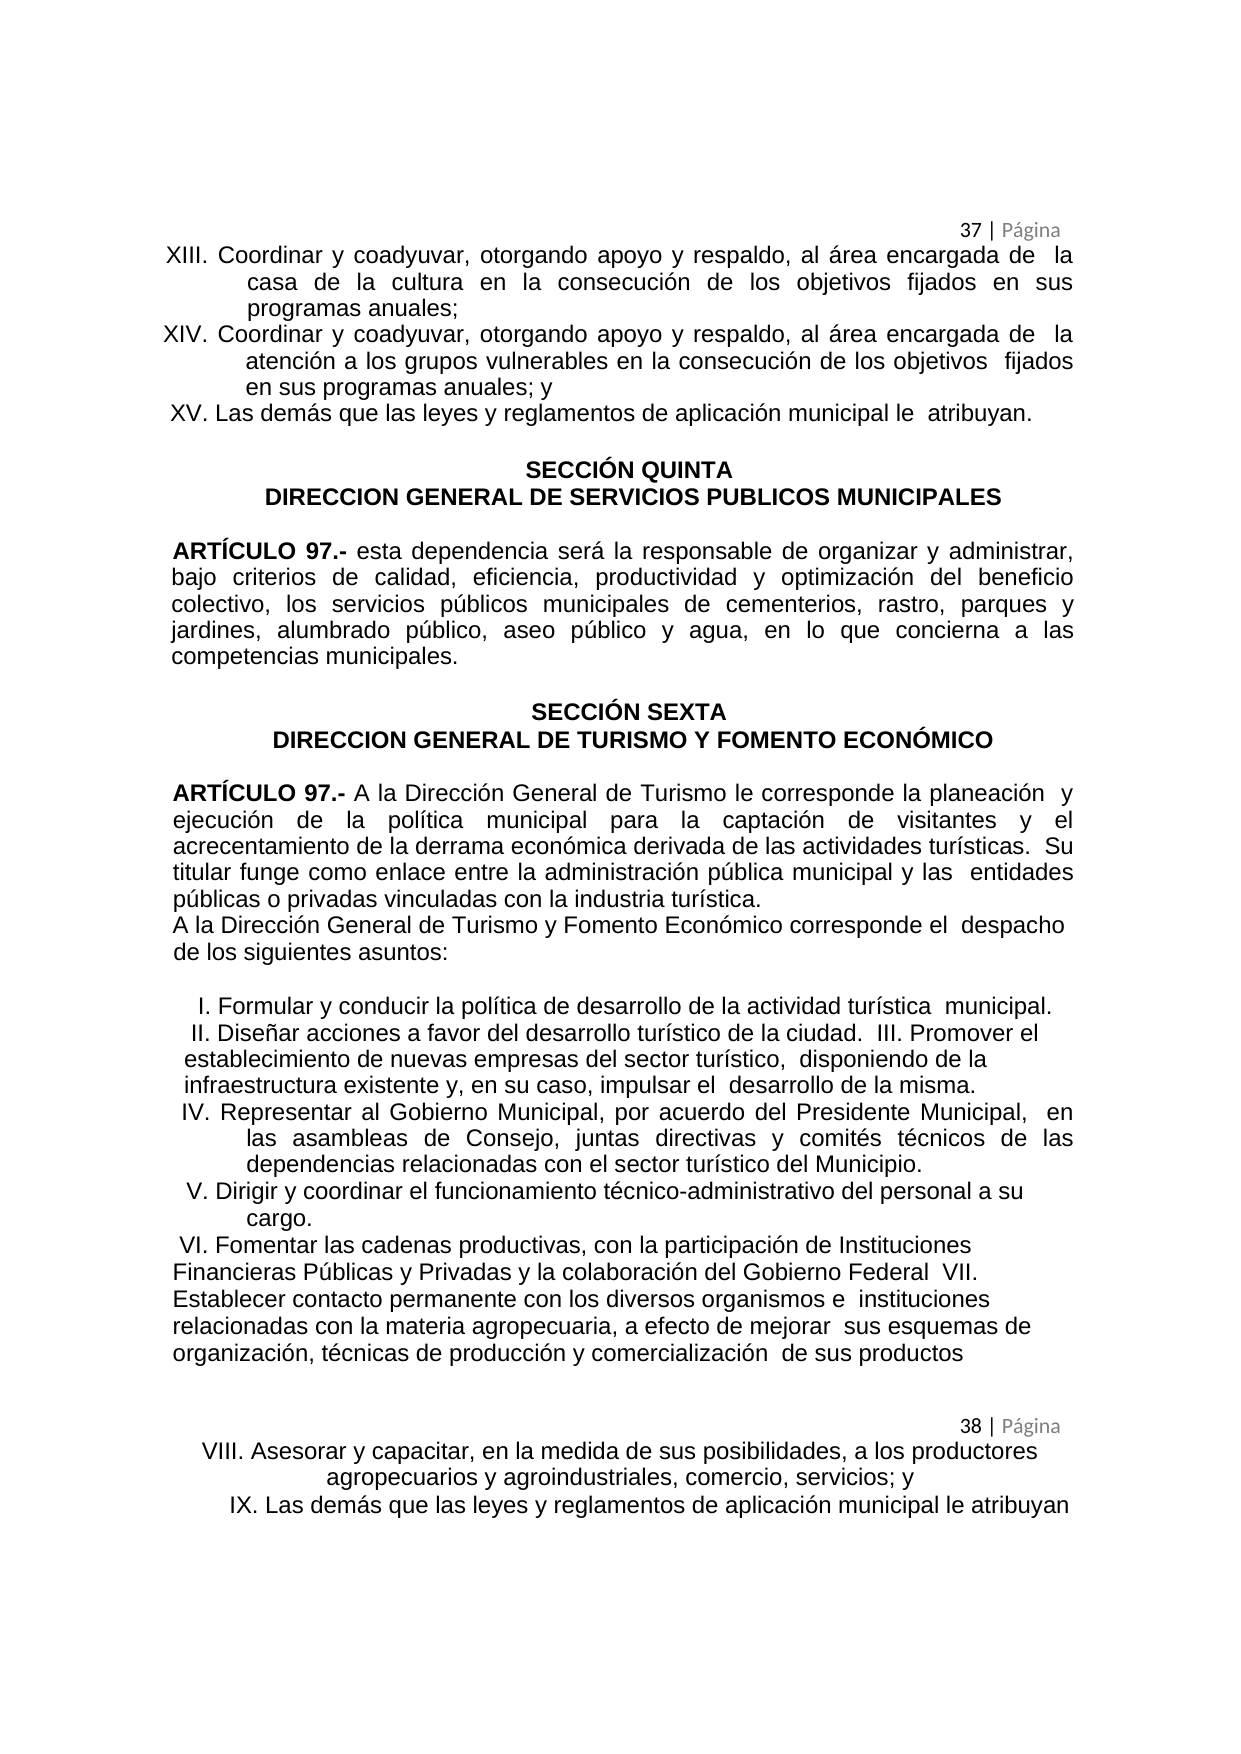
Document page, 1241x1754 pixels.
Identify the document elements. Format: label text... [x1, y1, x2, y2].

text ARTÍCULO 97.- A la Dirección General de Turismo le corresponde la planeación y ejecución de la política municipal para la captación de visitantes y el acrecentamiento de la derrama económica derivada de las actividades turísticas. Su titular funge como enlace entre la administración pública municipal y las entidades públicas o privadas vinculadas con la industria turística. [172, 781, 1075, 912]
text I. Formular y conducir la política de desarrollo de la actividad turística municipal. [198, 993, 1075, 1020]
text VI. Fomentar las cadenas productivas, con la participación de Instituciones Financieras Públicas y Privadas y la colaboración del Gobierno Federal VII. Establecer contacto permanente con los diversos organismos e instituciones relacionadas con la materia agropecuaria, a efecto de mejorar sus esquemas de organización, técnicas de producción y comercialización de sus productos [172, 1232, 1075, 1367]
text ARTÍCULO 97.- esta dependencia será la responsable de organizar y administrar, bajo criterios de calidad, eficiencia, productividad y optimización del beneficio colectivo, los servicios públicos municipales de cementerios, rastro, parques y jardines, alumbrado público, aseo público y agua, en lo que concierna a las competencias municipales. [171, 538, 1075, 669]
text II. Diseñar acciones a favor del desarrollo turístico de la ciudad. III. Promover el establecimiento de nuevas empresas del sector turístico, disponiendo de la infraestructura existente y, en su caso, impulsar el desarrollo de la misma. [184, 1020, 1075, 1099]
text IX. Las demás que las leyes y reglamentos de aplicación municipal le atribuyan [147, 1491, 1070, 1519]
text A la Dirección General de Turismo y Fomento Económico corresponde el despacho de los siguientes asuntos: [172, 913, 1075, 965]
text 37 | Página [147, 216, 1061, 243]
text 38 | Página [147, 1412, 1061, 1438]
text V. Dirigir y coordinar el funcionamiento técnico-administrativo del personal a su cargo. [186, 1179, 1075, 1231]
text IV. Representar al Gobierno Municipal, por acuerdo del Presidente Municipal, en las asambleas de Consejo, juntas directivas y comités técnicos de las dependencias relacionadas con el sector turístico del Municipio. [181, 1099, 1075, 1178]
text DIRECCION GENERAL DE TURISMO Y FOMENTO ECONÓMICO [147, 726, 993, 753]
text XV. Las demás que las leyes y reglamentos de aplicación municipal le atribuyan. [170, 401, 1075, 427]
text XIII. Coordinar y coadyuvar, otorgando apoyo y respaldo, al área encargada de la casa de la cultura en la consecución de los objetivos fijados en sus programas anuales; [166, 243, 1075, 321]
text VIII. Asesorar y capacitar, en la medida de sus posibilidades, a los productores agropecuarios y agroindustriales, comercio, servicios; y [166, 1438, 1075, 1491]
text SECCIÓN QUINTA [147, 456, 733, 483]
text SECCIÓN SEXTA [147, 698, 727, 726]
text XIV. Coordinar y coadyuvar, otorgando apoyo y respaldo, al área encargada de la atención a los grupos vulnerables en la consecución de los objetivos fijados en sus programas anuales; y [163, 322, 1075, 401]
text DIRECCION GENERAL DE SERVICIOS PUBLICOS MUNICIPALES [147, 483, 1002, 511]
